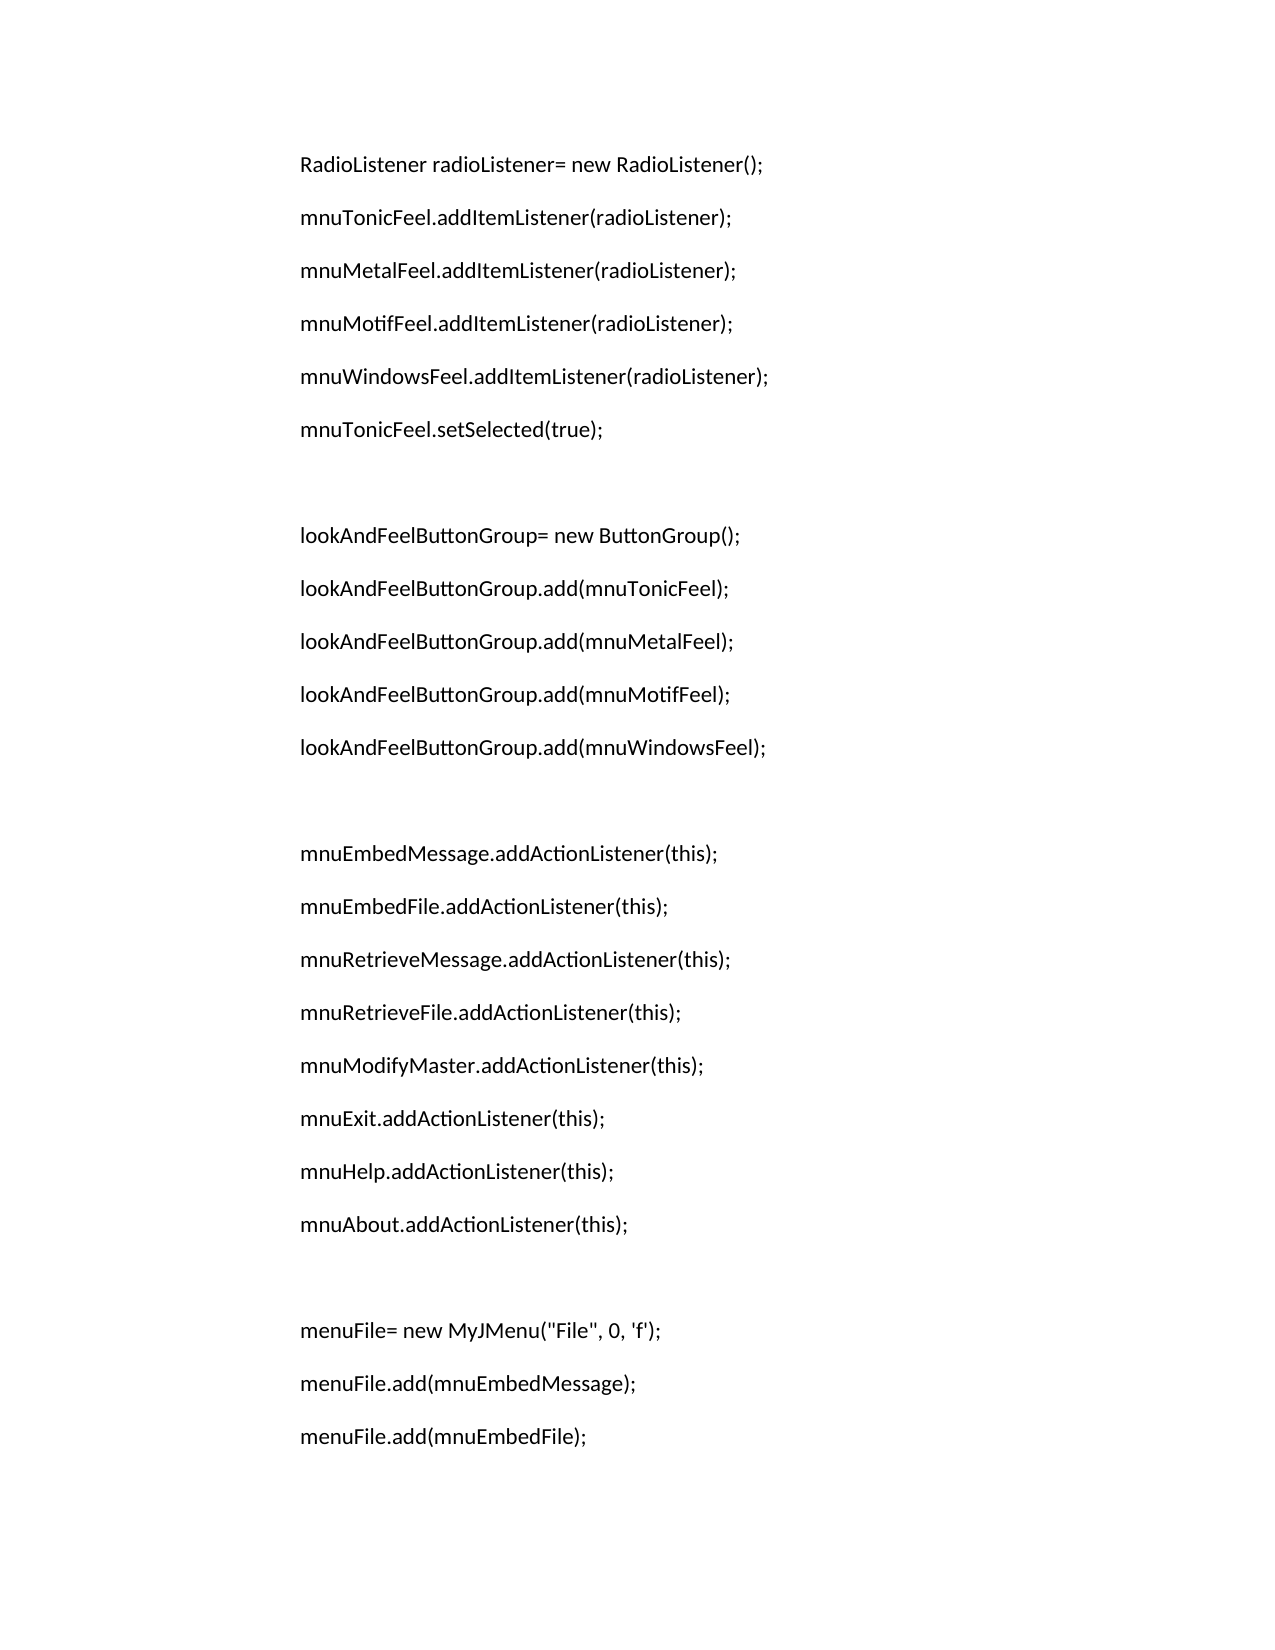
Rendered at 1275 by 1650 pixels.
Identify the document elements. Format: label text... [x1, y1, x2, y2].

text mnuAbout.addActionListener(this); [150, 1210, 1125, 1238]
text lookAndFeelButtonGroup.add(mnuWindowsFeel); [150, 733, 1125, 761]
text mnuRetrieveMessage.addActionListener(this); [150, 945, 1125, 973]
text menuFile.add(mnuEmbedFile); [150, 1422, 1125, 1451]
text mnuEmbedMessage.addActionListener(this); [150, 839, 1125, 867]
text mnuExit.addActionListener(this); [150, 1104, 1125, 1132]
text lookAndFeelButtonGroup.add(mnuTonicFeel); [150, 574, 1125, 602]
text menuFile.add(mnuEmbedMessage); [150, 1369, 1125, 1397]
text RadioListener radioListener= new RadioListener(); [150, 150, 1125, 178]
text lookAndFeelButtonGroup= new ButtonGroup(); [150, 521, 1125, 549]
text mnuEmbedFile.addActionListener(this); [150, 892, 1125, 920]
text mnuMetalFeel.addItemListener(radioListener); [150, 256, 1125, 284]
text mnuHelp.addActionListener(this); [150, 1157, 1125, 1185]
text mnuTonicFeel.addItemListener(radioListener); [150, 203, 1125, 231]
text mnuRetrieveFile.addActionListener(this); [150, 998, 1125, 1026]
text lookAndFeelButtonGroup.add(mnuMotifFeel); [150, 680, 1125, 708]
text lookAndFeelButtonGroup.add(mnuMetalFeel); [150, 627, 1125, 655]
text menuFile= new MyJMenu("File", 0, 'f'); [150, 1316, 1125, 1344]
text mnuTonicFeel.setSelected(true); [150, 415, 1125, 443]
text mnuMotifFeel.addItemListener(radioListener); [150, 309, 1125, 337]
text mnuModifyMaster.addActionListener(this); [150, 1051, 1125, 1079]
text mnuWindowsFeel.addItemListener(radioListener); [150, 362, 1125, 390]
